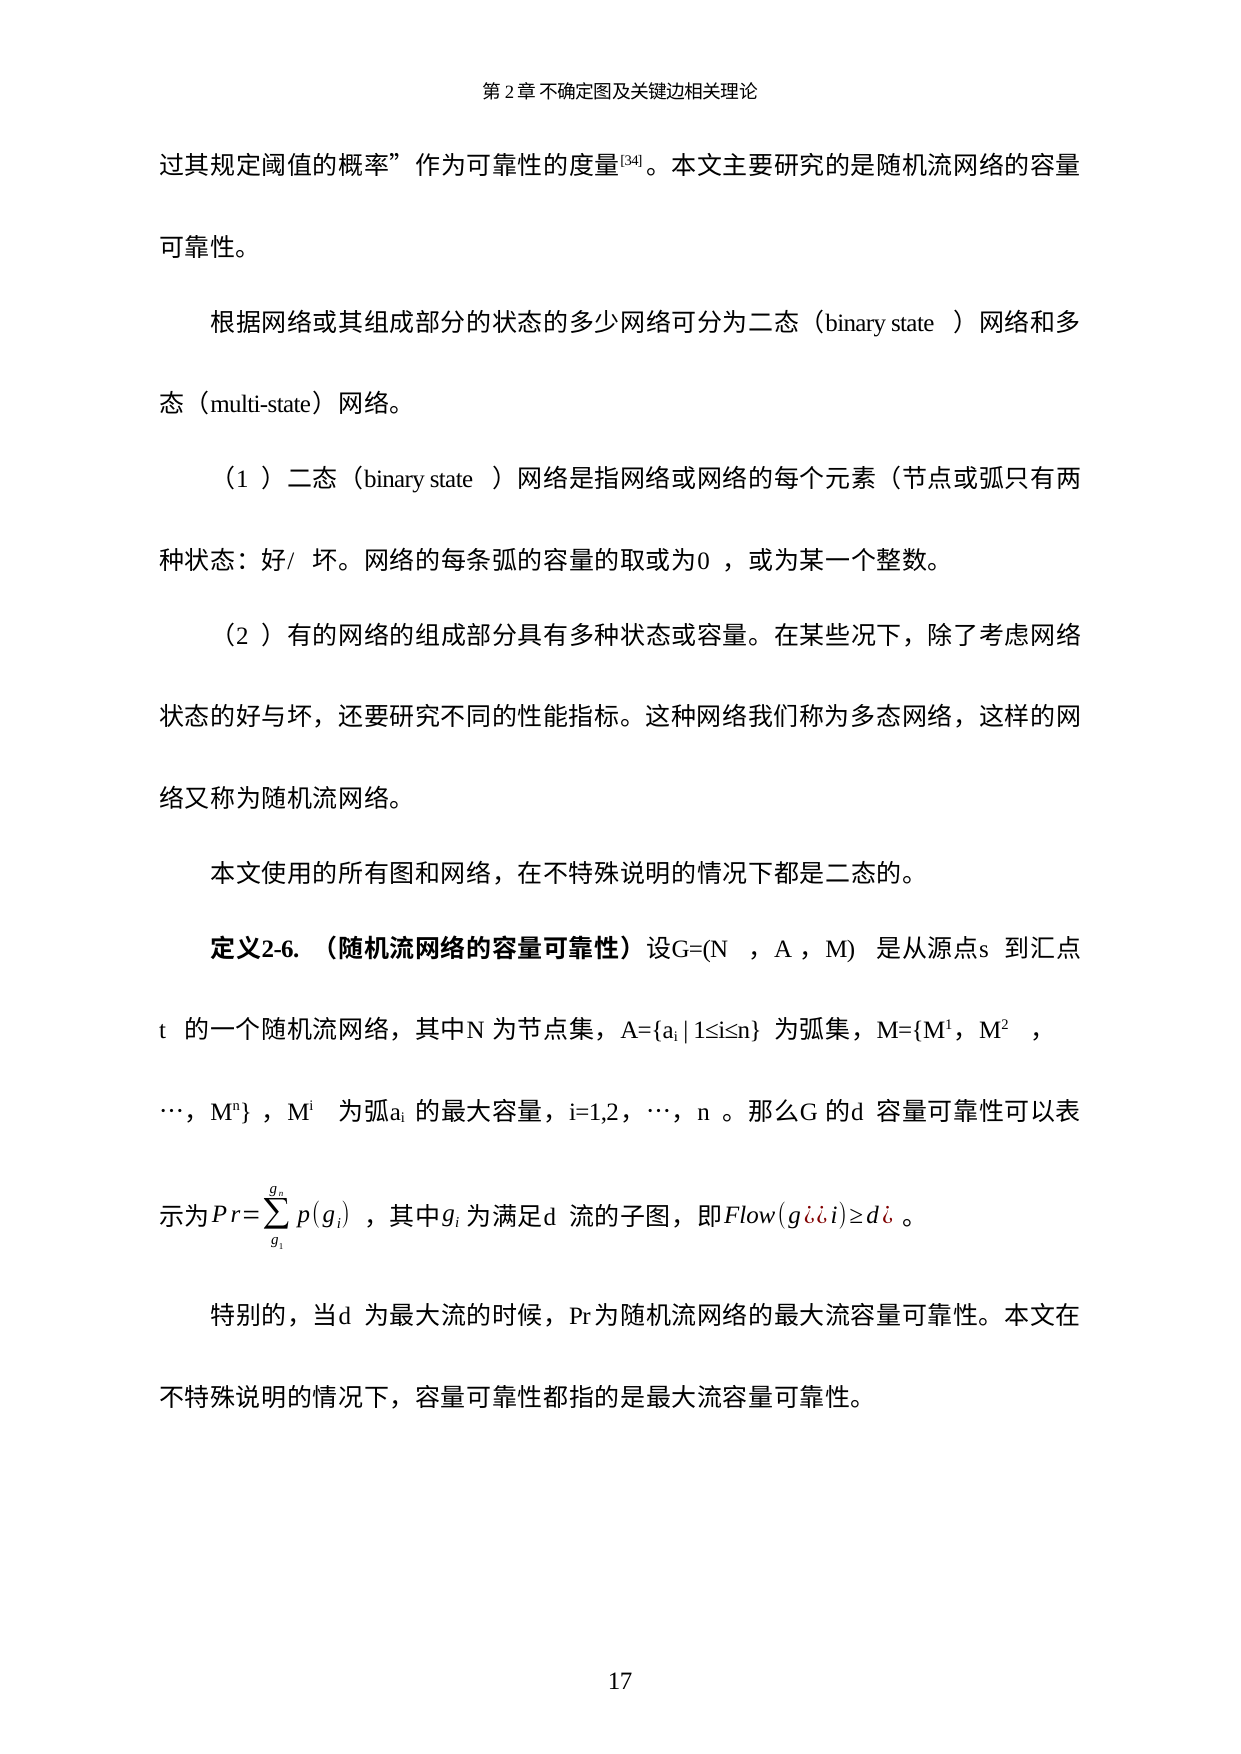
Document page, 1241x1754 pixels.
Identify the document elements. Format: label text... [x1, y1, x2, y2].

text 定义2-6.（随机流网络的容量可靠性）设G=(N，A，M)是从源点s到汇点t的一个随机流网络，其中N为节点集，A={ai | 1≤i≤n}为弧集，M={M1，M2，…，Mn}，Mi为弧ai的最大容量，i=1,2，…，n。那么G的d容量可靠性可以表示为，其中为满足d流的子图，即。 [159, 913, 1081, 1266]
text （1）二态（binary state）网络是指网络或网络的每个元素（节点或弧只有两种状态：好/坏。网络的每条弧的容量的取或为0，或为某一个整数。 [159, 443, 1081, 592]
text 本文使用的所有图和网络，在不特殊说明的情况下都是二态的。 [159, 838, 1081, 906]
text 根据网络或其组成部分的状态的多少网络可分为二态（binary state）网络和多态（multi-state）网络。 [159, 286, 1081, 436]
text 特别的，当d为最大流的时候，Pr为随机流网络的最大流容量可靠性。本文在不特殊说明的情况下，容量可靠性都指的是最大流容量可靠性。 [159, 1280, 1081, 1429]
text （2）有的网络的组成部分具有多种状态或容量。在某些况下，除了考虑网络状态的好与坏，还要研究不同的性能指标。这种网络我们称为多态网络，这样的网络又称为随机流网络。 [159, 599, 1081, 830]
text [159, 130, 1081, 279]
